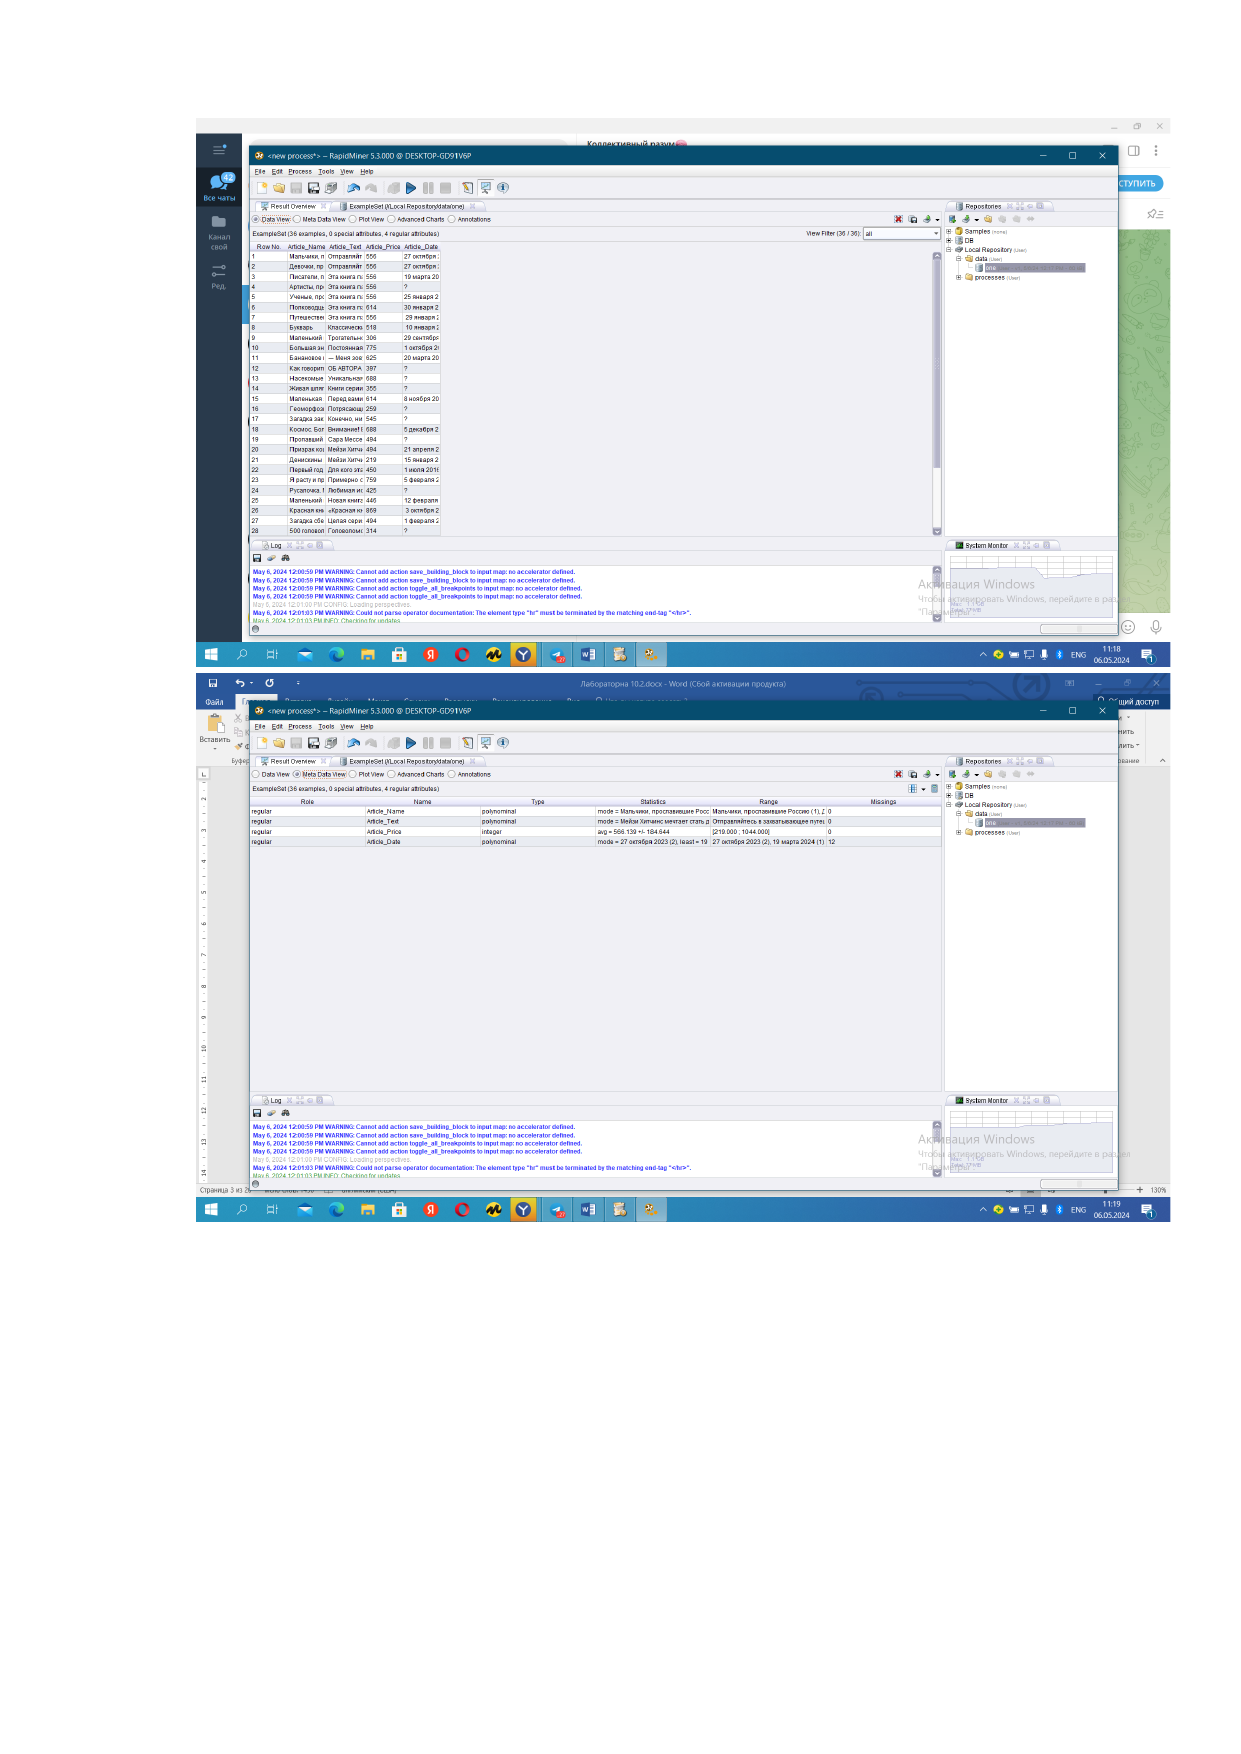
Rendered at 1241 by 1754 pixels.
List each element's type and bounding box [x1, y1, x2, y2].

picture [196, 673, 1171, 1222]
picture [196, 118, 1171, 667]
